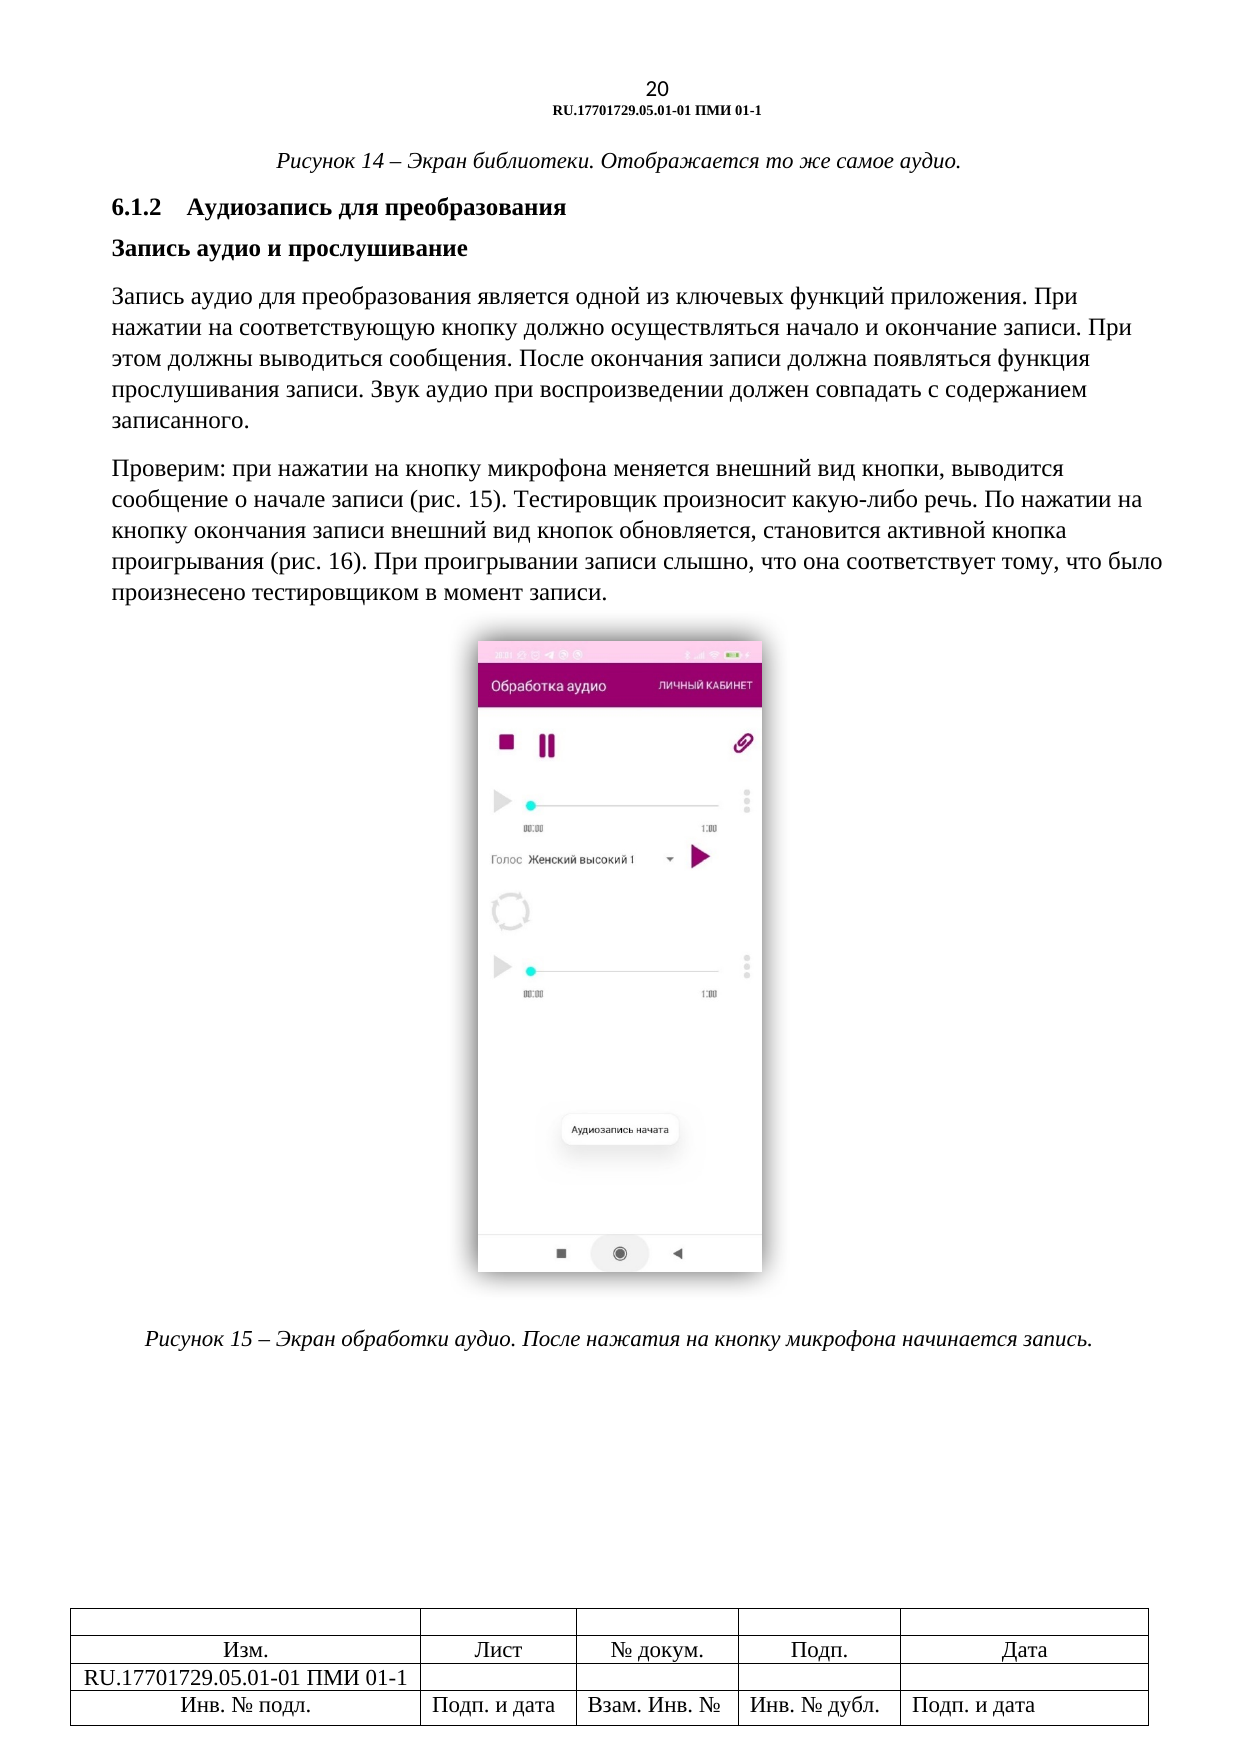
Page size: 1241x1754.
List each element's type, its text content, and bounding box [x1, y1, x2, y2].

picture [478, 641, 762, 1272]
text Рисунок 15 – Экран обработки аудио. После нажатия на кнопку микрофона начинается запись. [74, 624, 1166, 1351]
text Запись аудио и прослушивание [111, 233, 1166, 262]
text Запись аудио для преобразования является одной из ключевых функций приложения. При нажатии на соответствующую кнопку должно осуществляться начало и окончание записи. При этом должны выводиться сообщения. После окончания записи должна появляться функция прослушивания записи. Звук аудио при воспроизведении должен совпадать с содержанием записанного. [111, 281, 1166, 434]
text Рисунок 14 – Экран библиотеки. Отображается то же самое аудио. [74, 147, 1166, 173]
list Аудиозапись для преобразования [111, 192, 1166, 221]
text Проверим: при нажатии на кнопку микрофона меняется внешний вид кнопки, выводится сообщение о начале записи (рис. 15). Тестировщик произносит какую-либо речь. По нажатии на кнопку окончания записи внешний вид кнопок обновляется, становится активной кнопка проигрывания (рис. 16). При проигрывании записи слышно, что она соответствует тому, что было произнесено тестировщиком в момент записи. [111, 453, 1166, 606]
